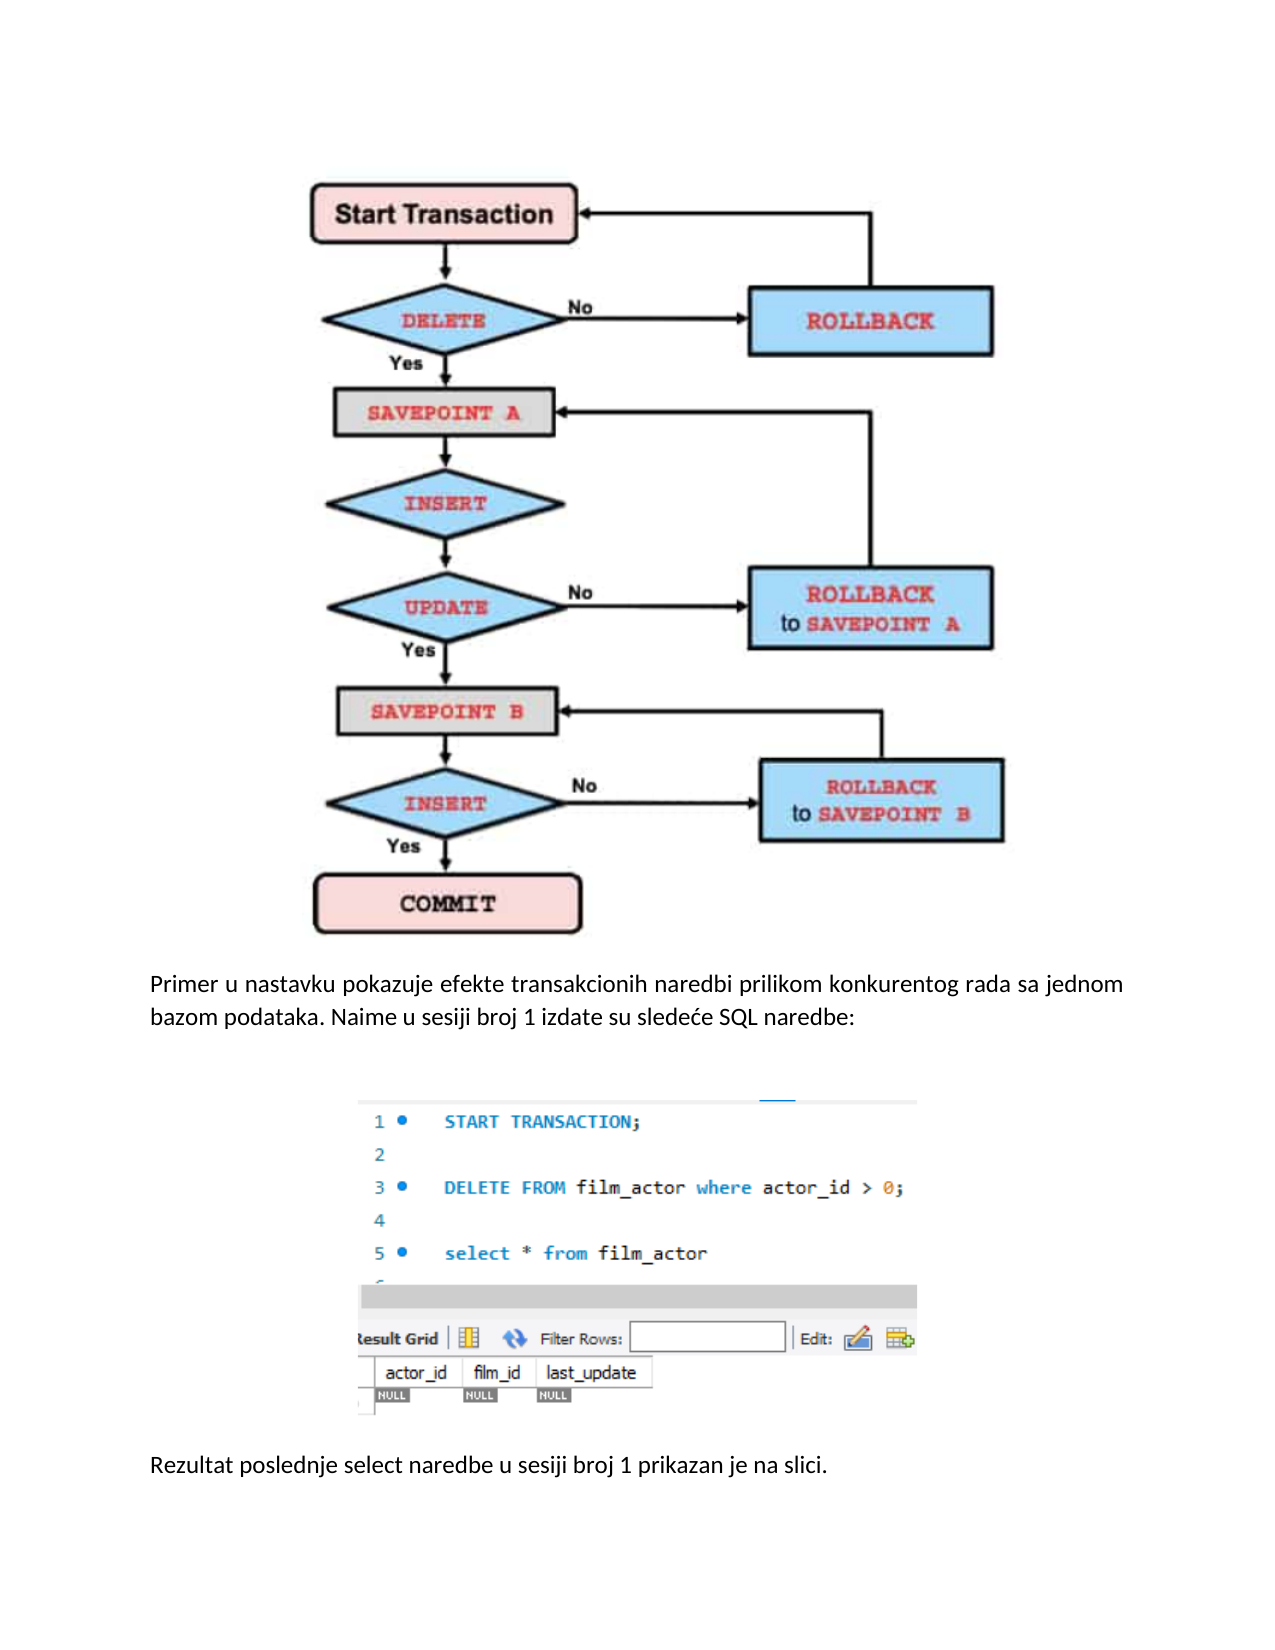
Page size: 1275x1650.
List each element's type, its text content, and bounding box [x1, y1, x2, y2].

picture [242, 150, 1033, 950]
text Primer u nastavku pokazuje efekte transakcionih naredbi prilikom konkurentog rada sa jednom bazom podataka. Naime u sesiji broj 1 izdate su sledeće SQL naredbe: [150, 968, 1125, 1032]
picture [357, 1100, 918, 1431]
text Rezultat poslednje select naredbe u sesiji broj 1 prikazan je na slici. [150, 1449, 1125, 1479]
